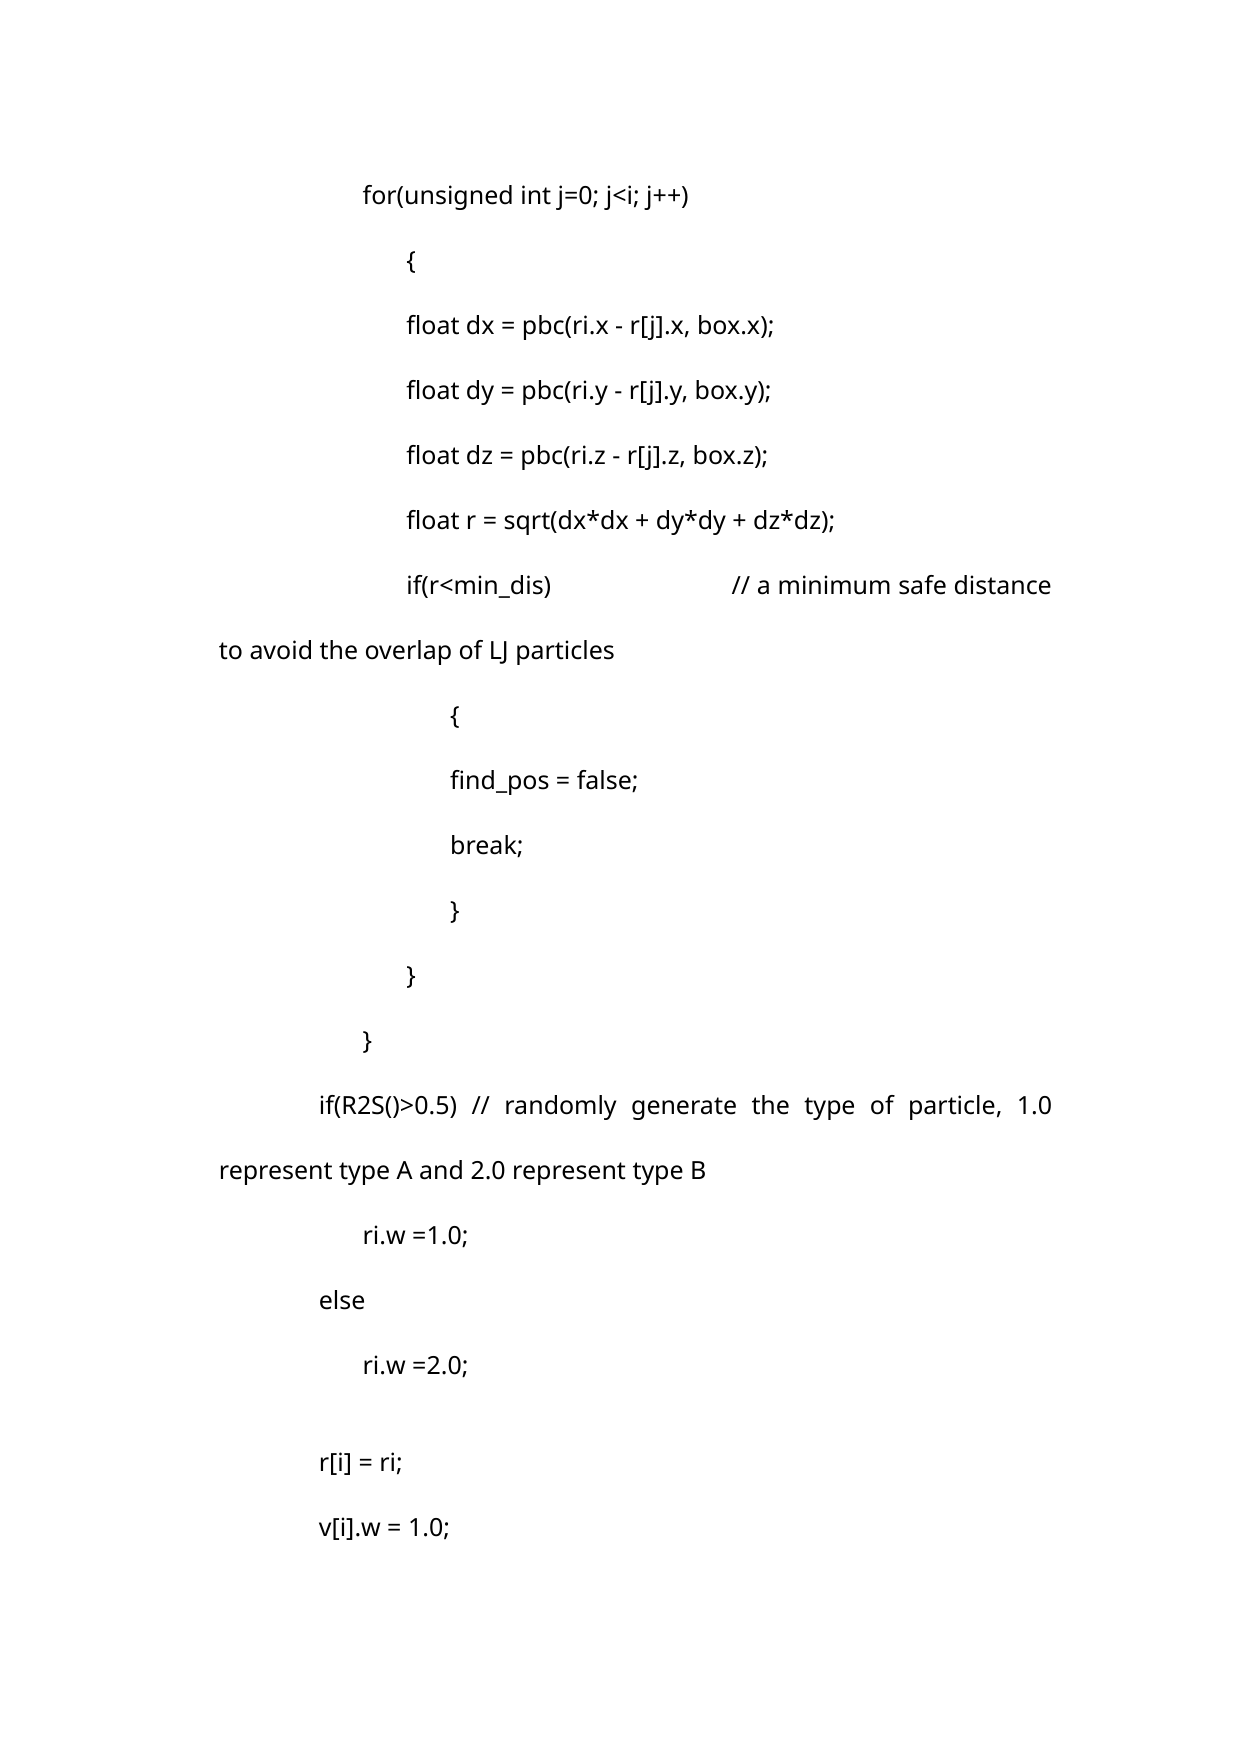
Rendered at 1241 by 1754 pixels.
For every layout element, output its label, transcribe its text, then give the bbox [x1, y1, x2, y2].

text if(R2S()>0.5) // randomly generate the type of particle, 1.0 represent type A and 2.0 represent type B [219, 1072, 1053, 1202]
text } [219, 942, 1053, 1007]
text float dy = pbc(ri.y - r[j].y, box.y); [219, 357, 1053, 422]
text r[i] = ri; [219, 1429, 1053, 1494]
text v[i].w = 1.0; [219, 1494, 1053, 1559]
text find_pos = false; [219, 747, 1053, 812]
text else [219, 1267, 1053, 1332]
text float dz = pbc(ri.z - r[j].z, box.z); [219, 422, 1053, 487]
text ri.w =2.0; [219, 1332, 1053, 1397]
text for(unsigned int j=0; j<i; j++) [219, 162, 1053, 227]
text } [219, 1007, 1053, 1072]
text if(r<min_dis) // a minimum safe distance to avoid the overlap of LJ particles [219, 552, 1053, 682]
text { [219, 227, 1053, 292]
text { [219, 682, 1053, 747]
text break; [219, 812, 1053, 877]
text float r = sqrt(dx*dx + dy*dy + dz*dz); [219, 487, 1053, 552]
text } [219, 877, 1053, 942]
text ri.w =1.0; [219, 1202, 1053, 1267]
text float dx = pbc(ri.x - r[j].x, box.x); [219, 292, 1053, 357]
